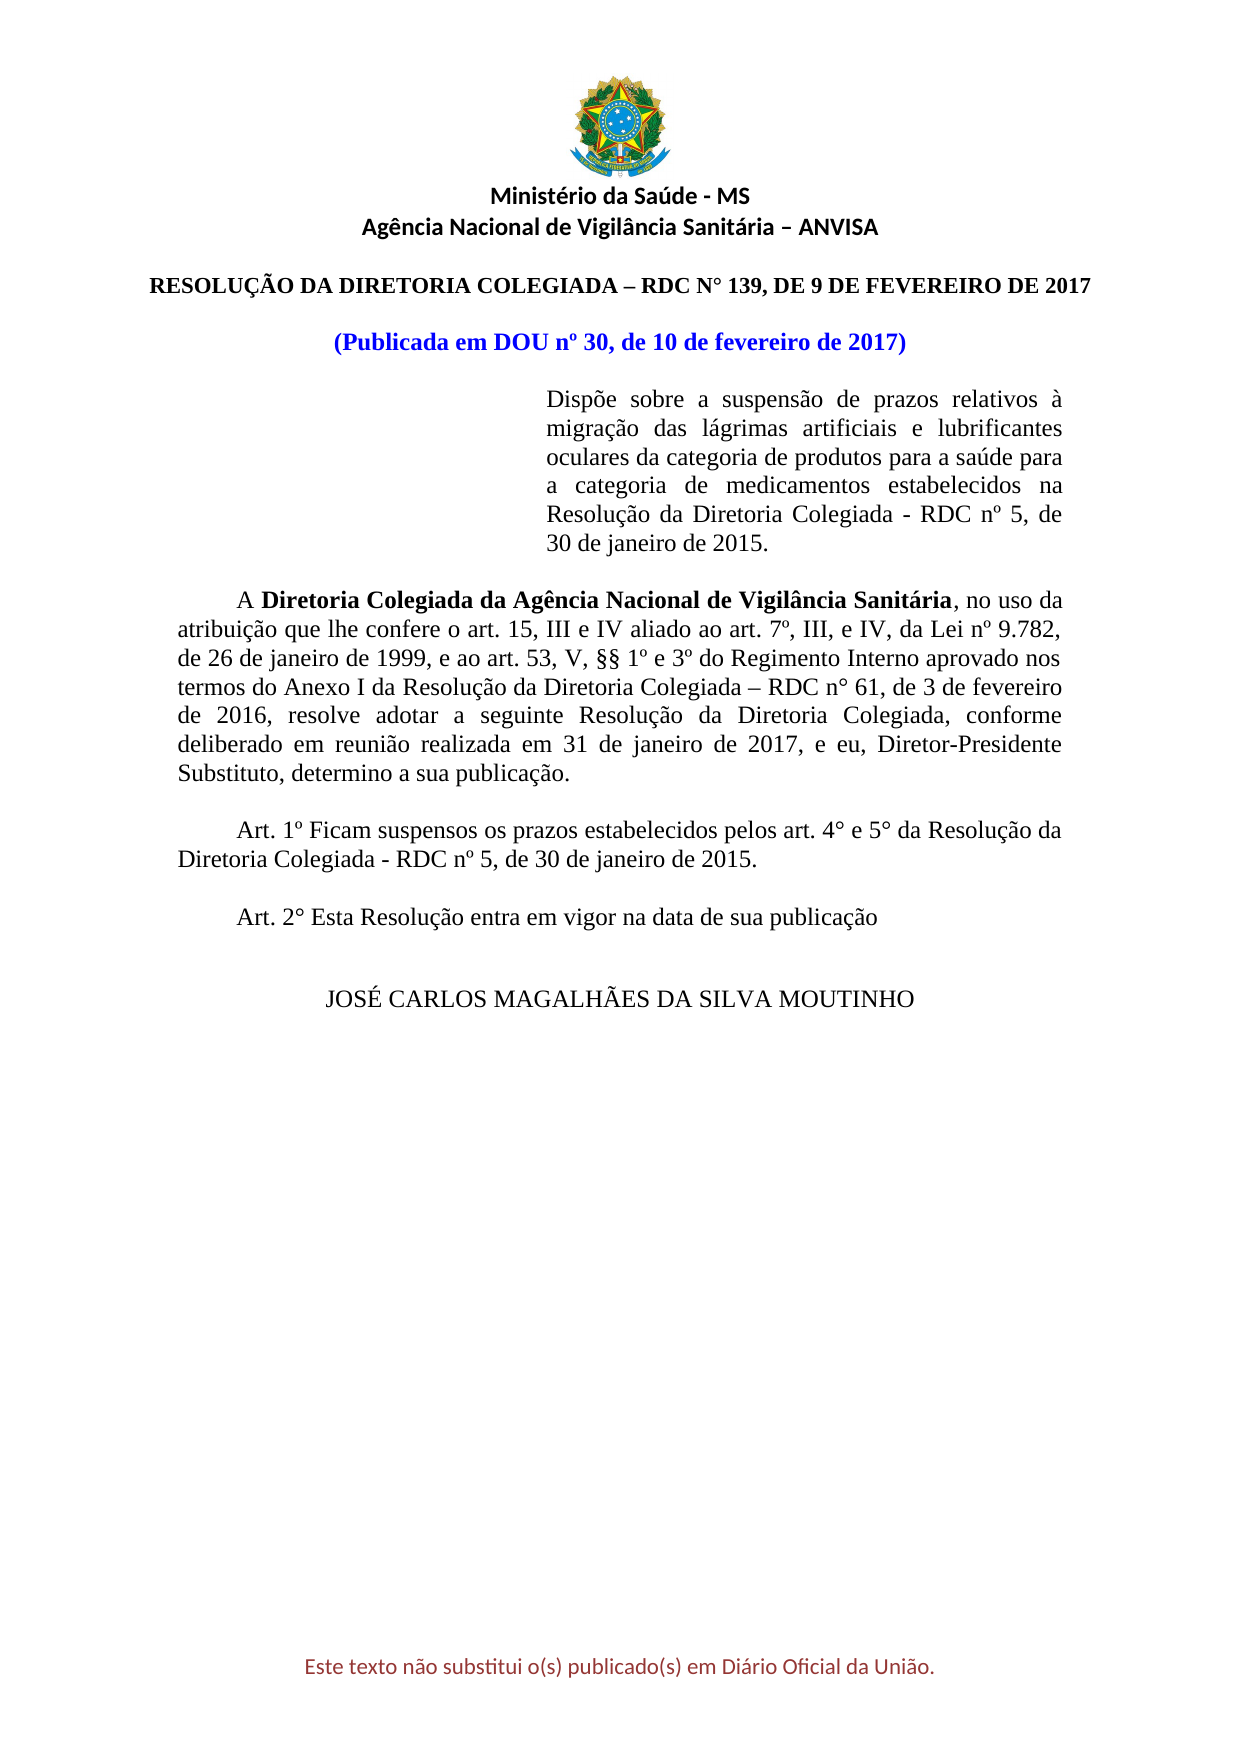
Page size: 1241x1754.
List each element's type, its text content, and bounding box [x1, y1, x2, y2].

text Art. 1º Ficam suspensos os prazos estabelecidos pelos art. 4° e 5° da Resolução da Diretoria Colegiada - RDC nº 5, de 30 de janeiro de 2015. [177, 816, 1063, 873]
picture [566, 73, 674, 180]
text Art. 2° Esta Resolução entra em vigor na data de sua publicação [177, 902, 1063, 931]
text Dispõe sobre a suspensão de prazos relativos à migração das lágrimas artificiais e lubrificantes oculares da categoria de produtos para a saúde para a categoria de medicamentos estabelecidos na Resolução da Diretoria Colegiada - RDC nº 5, de 30 de janeiro de 2015. [546, 384, 1063, 557]
text RESOLUÇÃO DA DIRETORIA COLEGIADA – RDC N° 139, DE 9 DE FEVEREIRO DE 2017 [148, 272, 1093, 298]
text (Publicada em DOU nº 30, de 10 de fevereiro de 2017) [148, 327, 1093, 356]
text JOSÉ CARLOS MAGALHÃES DA SILVA MOUTINHO [177, 984, 1063, 1013]
text A Diretoria Colegiada da Agência Nacional de Vigilância Sanitária, no uso da atribuição que lhe confere o art. 15, III e IV aliado ao art. 7º, III, e IV, da Lei nº 9.782, de 26 de janeiro de 1999, e ao art. 53, V, §§ 1º e 3º do Regimento Interno aprovado nos termos do Anexo I da Resolução da Diretoria Colegiada – RDC n° 61, de 3 de fevereiro de 2016, resolve adotar a seguinte Resolução da Diretoria Colegiada, conforme deliberado em reunião realizada em 31 de janeiro de 2017, e eu, Diretor-Presidente Substituto, determino a sua publicação. [177, 586, 1063, 787]
